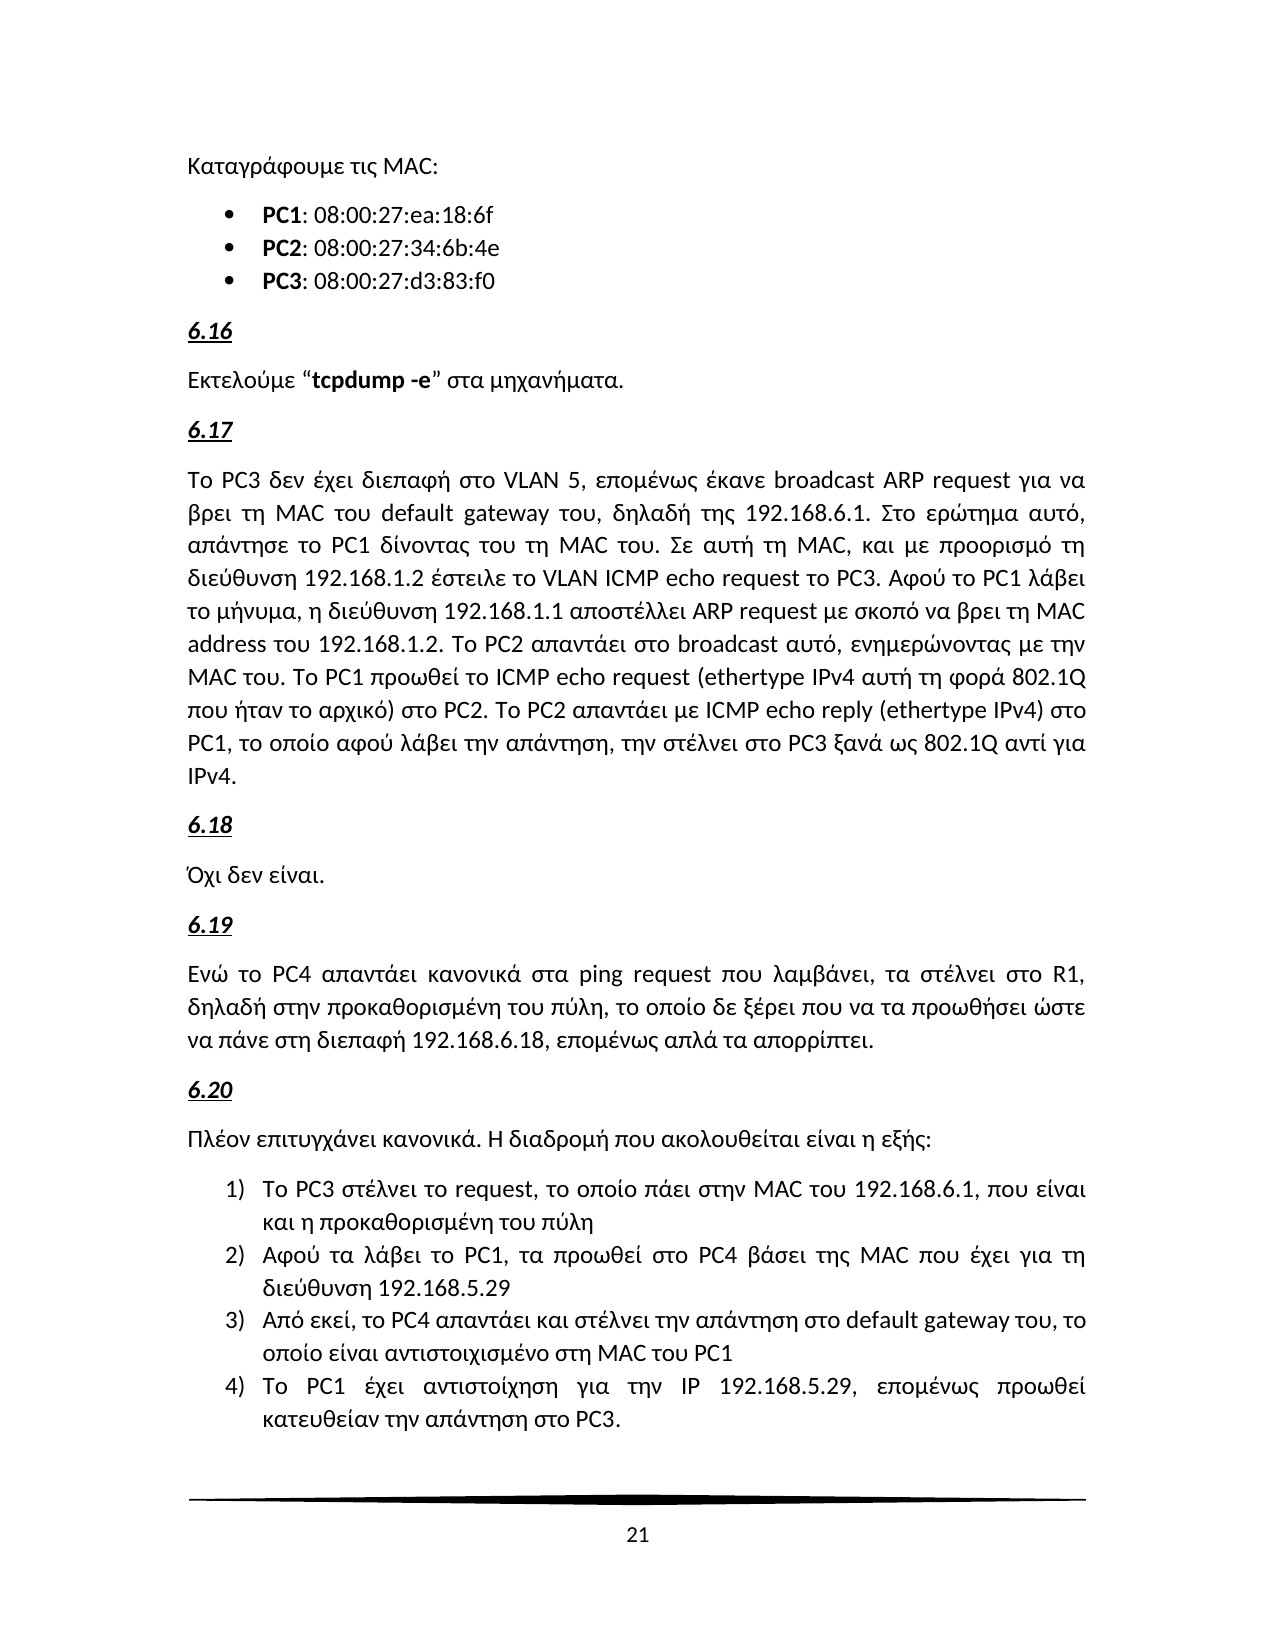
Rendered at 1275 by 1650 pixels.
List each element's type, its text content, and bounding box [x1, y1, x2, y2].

list PC1: 08:00:27:ea:18:6f [225, 199, 1087, 230]
text 6.19 [187, 909, 1087, 939]
text 6.17 [187, 414, 1087, 445]
text Πλέον επιτυγχάνει κανονικά. Η διαδρομή που ακολουθείται είναι η εξής: [187, 1123, 1087, 1154]
text 6.18 [187, 809, 1087, 840]
text Εκτελούμε “tcpdump -e” στα μηχανήματα. [187, 364, 1087, 395]
list Από εκεί, το PC4 απαντάει και στέλνει την απάντηση στο default gateway του, το οποίο είναι αντιστοιχισμένο στη MAC του PC1 [225, 1304, 1087, 1368]
list Το PC1 έχει αντιστοίχηση για την IP 192.168.5.29, επομένως προωθεί κατευθείαν την απάντηση στο PC3. [225, 1370, 1087, 1434]
text Καταγράφουμε τις MAC: [187, 150, 1087, 181]
text Ενώ το PC4 απαντάει κανονικά στα ping request που λαμβάνει, τα στέλνει στο R1, δηλαδή στην προκαθορισμένη του πύλη, το οποίο δε ξέρει που να τα προωθήσει ώστε να πάνε στη διεπαφή 192.168.6.18, επομένως απλά τα απορρίπτει. [187, 958, 1087, 1055]
list To PC3 στέλνει το request, το οποίο πάει στην MAC του 192.168.6.1, που είναι και η προκαθορισμένη του πύλη [225, 1173, 1087, 1236]
list Αφού τα λάβει το PC1, τα προωθεί στο PC4 βάσει της MAC που έχει για τη διεύθυνση 192.168.5.29 [225, 1239, 1087, 1302]
text 6.16 [187, 315, 1087, 346]
list PC2: 08:00:27:34:6b:4e [225, 232, 1087, 263]
text 6.20 [187, 1074, 1087, 1104]
list PC3: 08:00:27:d3:83:f0 [225, 265, 1087, 296]
text Όχι δεν είναι. [187, 859, 1087, 890]
text Το PC3 δεν έχει διεπαφή στο VLAN 5, επομένως έκανε broadcast ARP request για να βρει τη MAC του default gateway του, δηλαδή της 192.168.6.1. Στο ερώτημα αυτό, απάντησε το PC1 δίνοντας του τη MAC του. Σε αυτή τη MAC, και με προορισμό τη διεύθυνση 192.168.1.2 έστειλε το VLAN ICMP echo request το PC3. Αφού το PC1 λάβει το μήνυμα, η διεύθυνση 192.168.1.1 αποστέλλει ARP request με σκοπό να βρει τη MAC address του 192.168.1.2. Το PC2 απαντάει στο broadcast αυτό, ενημερώνοντας με την MAC του. Το PC1 προωθεί το ICMP echo request (ethertype IPv4 αυτή τη φορά 802.1Q που ήταν το αρχικό) στο PC2. Το PC2 απαντάει με ICMP echo reply (ethertype IPv4) στο PC1, το οποίο αφού λάβει την απάντηση, την στέλνει στο PC3 ξανά ως 802.1Q αντί για IPv4. [187, 464, 1087, 791]
